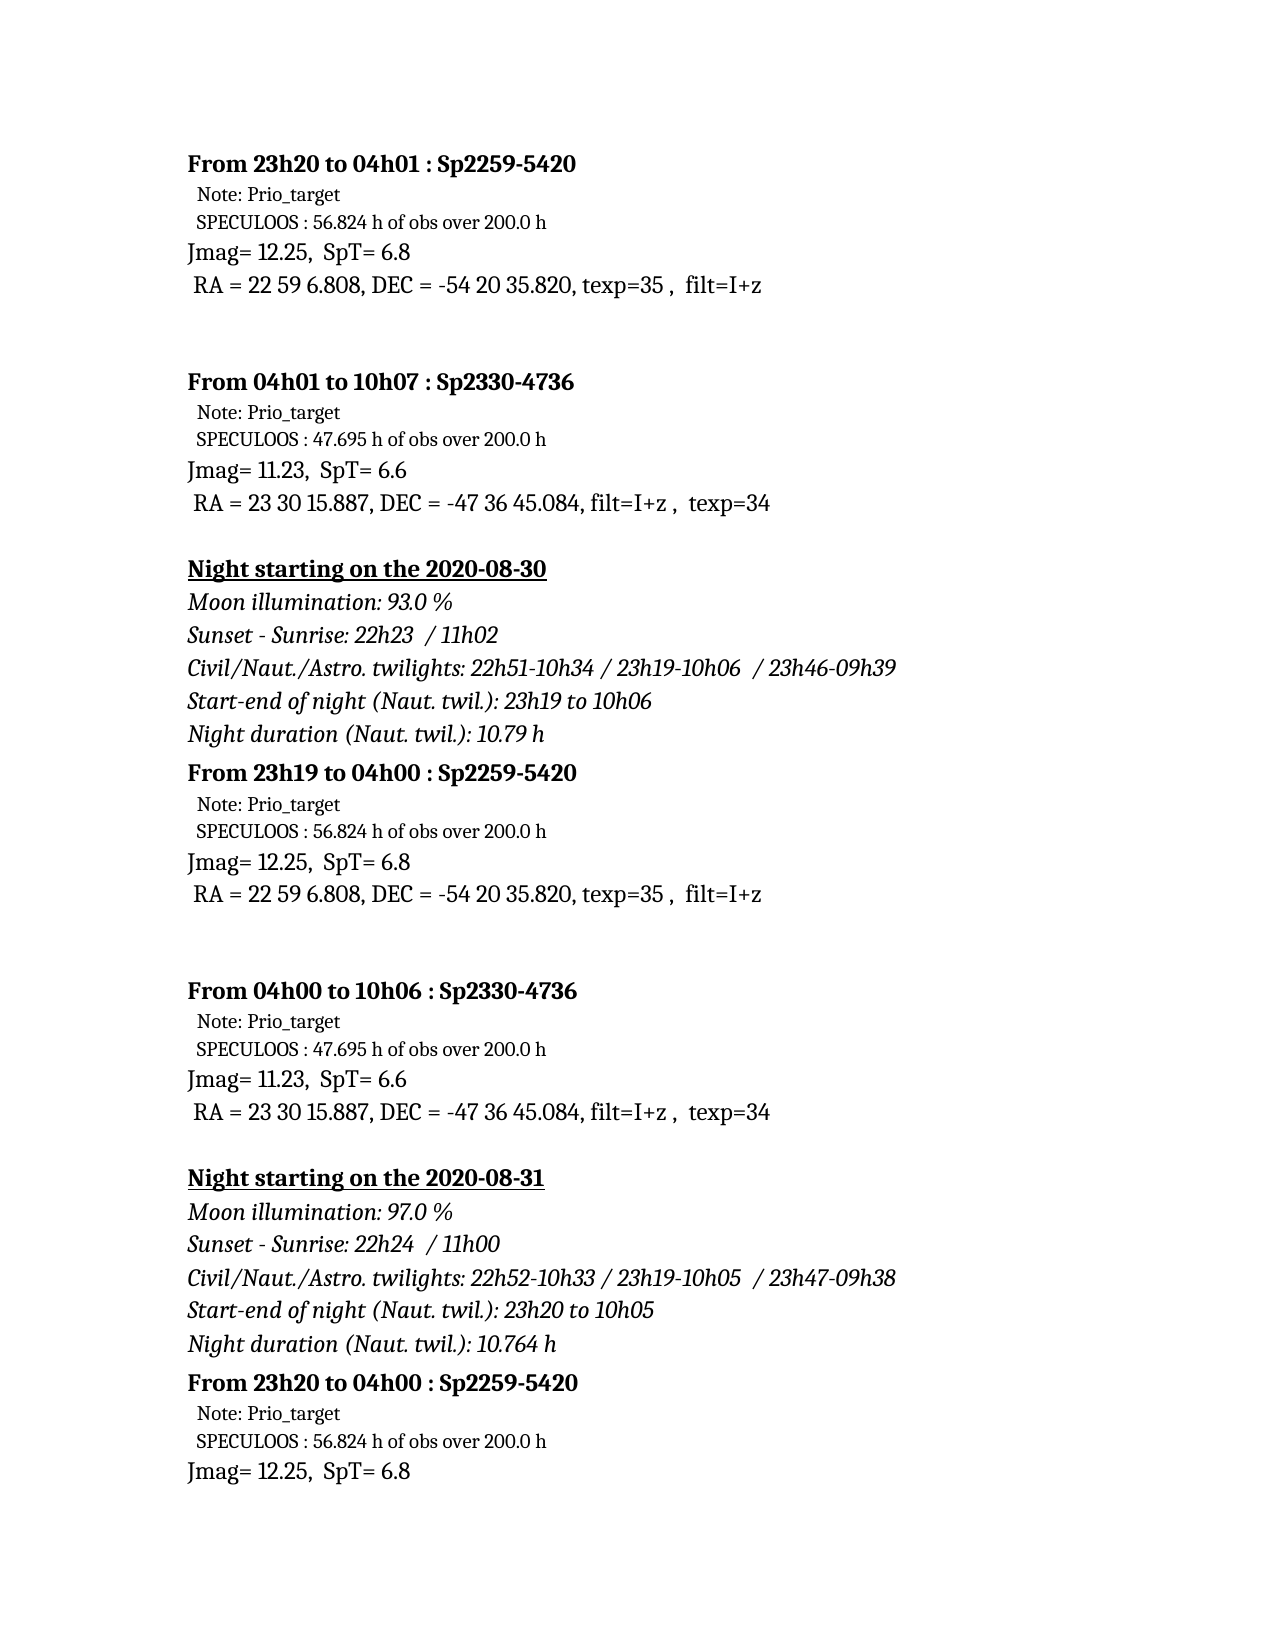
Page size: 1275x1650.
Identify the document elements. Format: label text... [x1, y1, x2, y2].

text From 04h00 to 10h06 : Sp2330-4736 [187, 977, 1087, 1006]
text SPECULOOS : 56.824 h of obs over 200.0 h [187, 1429, 1087, 1453]
text Civil/Naut./Astro. twilights: 22h51-10h34 / 23h19-10h06 / 23h46-09h39 [187, 654, 1087, 683]
text Jmag= 11.23, SpT= 6.6 [187, 1065, 1087, 1094]
text From 23h20 to 04h00 : Sp2259-5420 [187, 1369, 1087, 1397]
text From 23h20 to 04h01 : Sp2259-5420 [187, 150, 1087, 179]
text Sunset - Sunrise: 22h23 / 11h02 [187, 621, 1087, 650]
text Jmag= 12.25, SpT= 6.8 [187, 847, 1087, 876]
text SPECULOOS : 56.824 h of obs over 200.0 h [187, 820, 1087, 844]
text Night duration (Naut. twil.): 10.79 h [187, 720, 1087, 749]
text Note: Prio_target [187, 401, 1087, 424]
text Start-end of night (Naut. twil.): 23h19 to 10h06 [187, 687, 1087, 716]
text RA = 23 30 15.887, DEC = -47 36 45.084, filt=I+z , texp=34 [187, 489, 1087, 517]
text Civil/Naut./Astro. twilights: 22h52-10h33 / 23h19-10h05 / 23h47-09h38 [187, 1263, 1087, 1292]
text Jmag= 12.25, SpT= 6.8 [187, 1457, 1087, 1486]
text Start-end of night (Naut. twil.): 23h20 to 10h05 [187, 1296, 1087, 1325]
text Night duration (Naut. twil.): 10.764 h [187, 1329, 1087, 1358]
text Jmag= 12.25, SpT= 6.8 [187, 238, 1087, 267]
text Night starting on the 2020-08-31 [187, 1164, 1087, 1193]
text Note: Prio_target [187, 1010, 1087, 1034]
text From 23h19 to 04h00 : Sp2259-5420 [187, 759, 1087, 788]
text SPECULOOS : 47.695 h of obs over 200.0 h [187, 428, 1087, 452]
text SPECULOOS : 56.824 h of obs over 200.0 h [187, 211, 1087, 234]
text From 04h01 to 10h07 : Sp2330-4736 [187, 368, 1087, 396]
text Moon illumination: 93.0 % [187, 588, 1087, 617]
text RA = 22 59 6.808, DEC = -54 20 35.820, texp=35 , filt=I+z [187, 271, 1087, 300]
text Jmag= 11.23, SpT= 6.6 [187, 456, 1087, 484]
text RA = 22 59 6.808, DEC = -54 20 35.820, texp=35 , filt=I+z [187, 880, 1087, 909]
text Note: Prio_target [187, 183, 1087, 207]
text RA = 23 30 15.887, DEC = -47 36 45.084, filt=I+z , texp=34 [187, 1098, 1087, 1127]
text Note: Prio_target [187, 1402, 1087, 1426]
text SPECULOOS : 47.695 h of obs over 200.0 h [187, 1037, 1087, 1061]
text Sunset - Sunrise: 22h24 / 11h00 [187, 1230, 1087, 1259]
text Moon illumination: 97.0 % [187, 1197, 1087, 1226]
text Night starting on the 2020-08-30 [187, 555, 1087, 584]
text Note: Prio_target [187, 792, 1087, 816]
